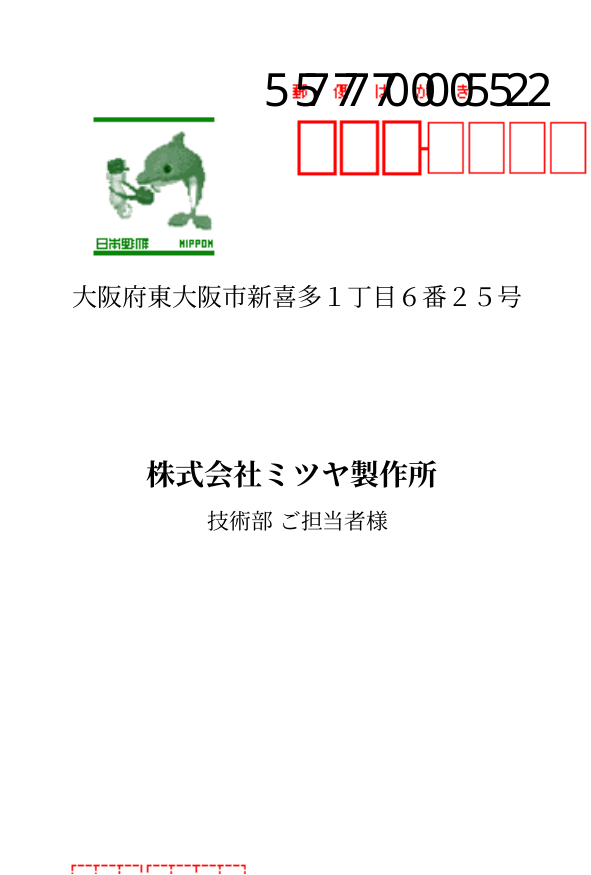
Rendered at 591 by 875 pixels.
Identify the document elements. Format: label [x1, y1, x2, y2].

picture [53, 72, 591, 874]
